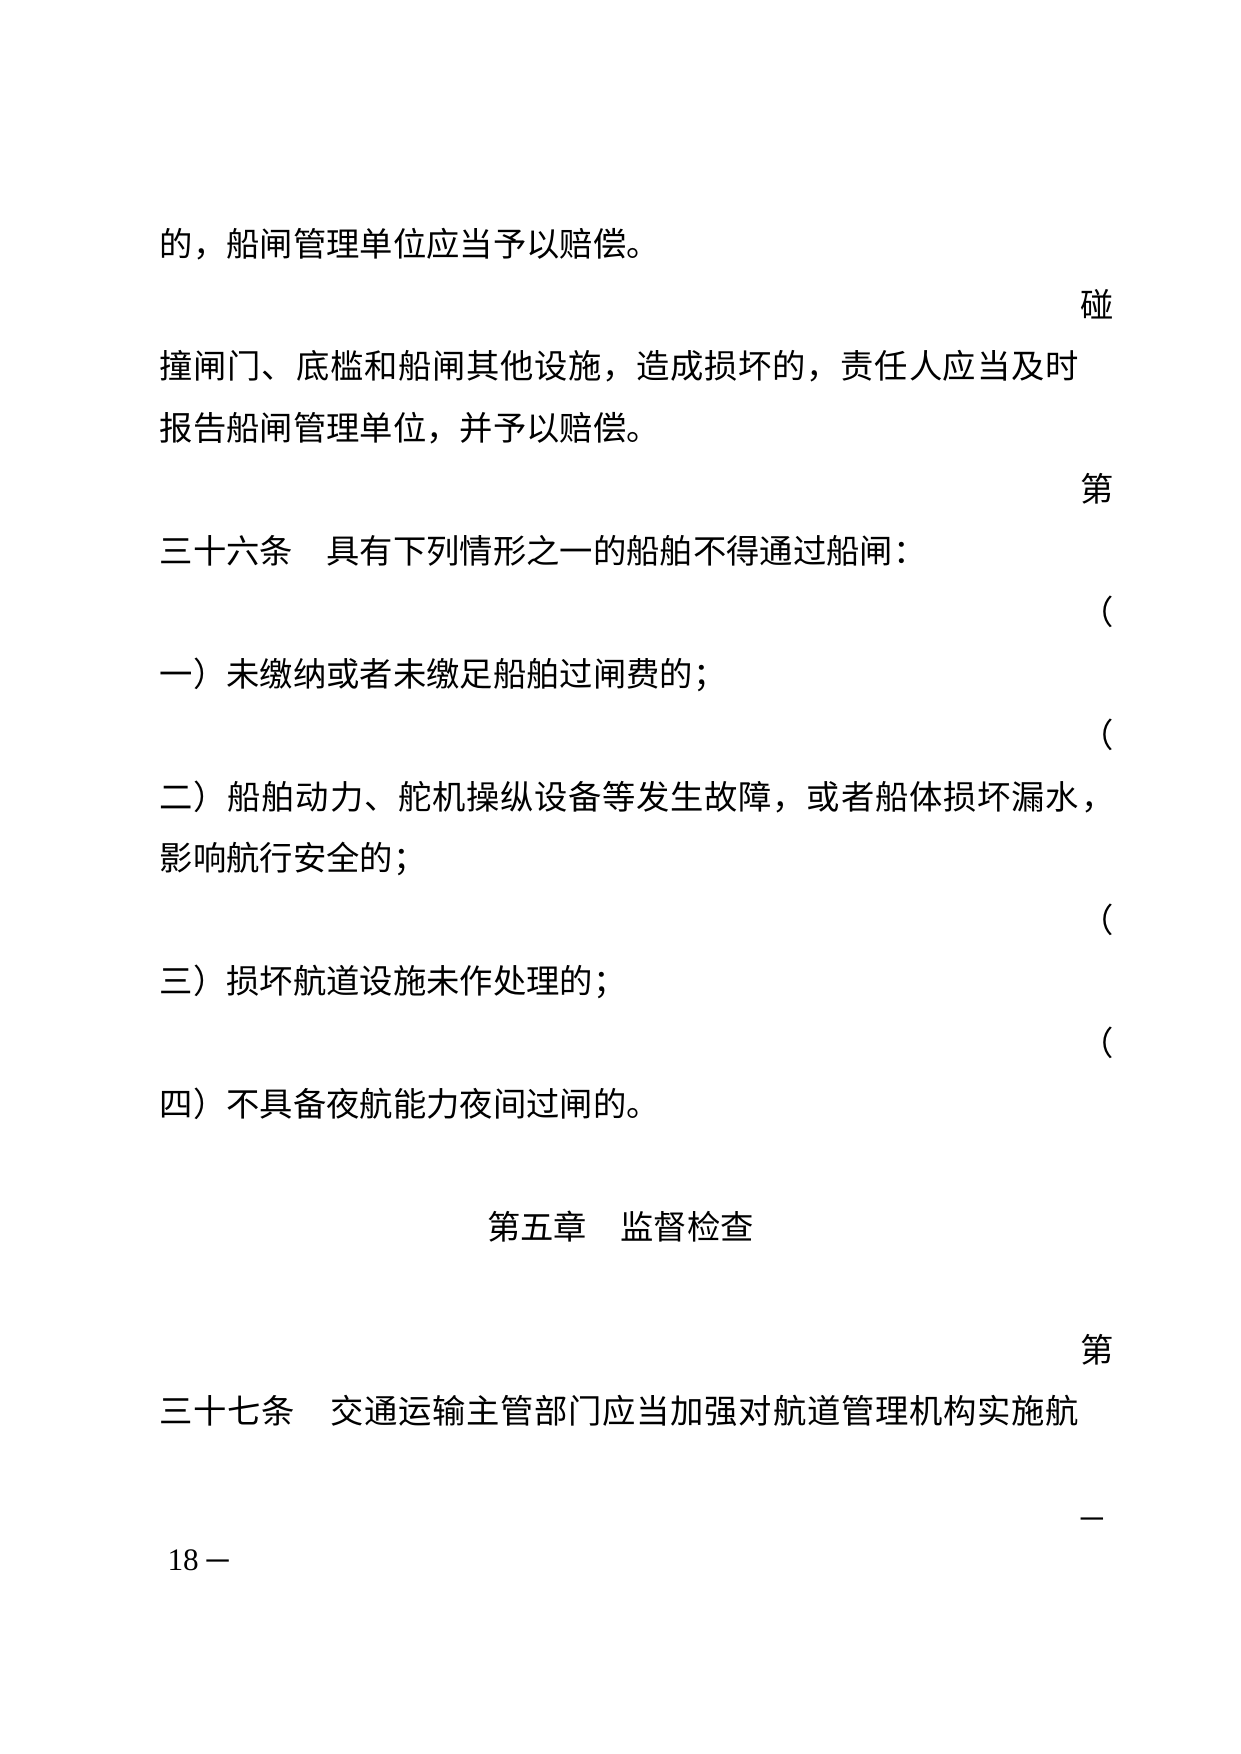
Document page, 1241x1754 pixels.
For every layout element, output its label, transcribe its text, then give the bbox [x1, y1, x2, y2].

text 碰撞闸门、底槛和船闸其他设施，造成损坏的，责任人应当及时报告船闸管理单位，并予以赔偿。 [159, 268, 1081, 453]
text （三）损坏航道设施未作处理的； [159, 883, 1081, 1006]
text （四）不具备夜航能力夜间过闸的。 [159, 1006, 1081, 1129]
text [159, 207, 1081, 268]
text （二）船舶动力、舵机操纵设备等发生故障，或者船体损坏漏水，影响航行安全的； [159, 698, 1081, 883]
text 第五章 监督检查 [159, 1190, 1081, 1252]
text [159, 1313, 1081, 1436]
text （一）未缴纳或者未缴足船舶过闸费的； [159, 576, 1081, 698]
text 第三十六条 具有下列情形之一的船舶不得通过船闸： [159, 453, 1081, 576]
